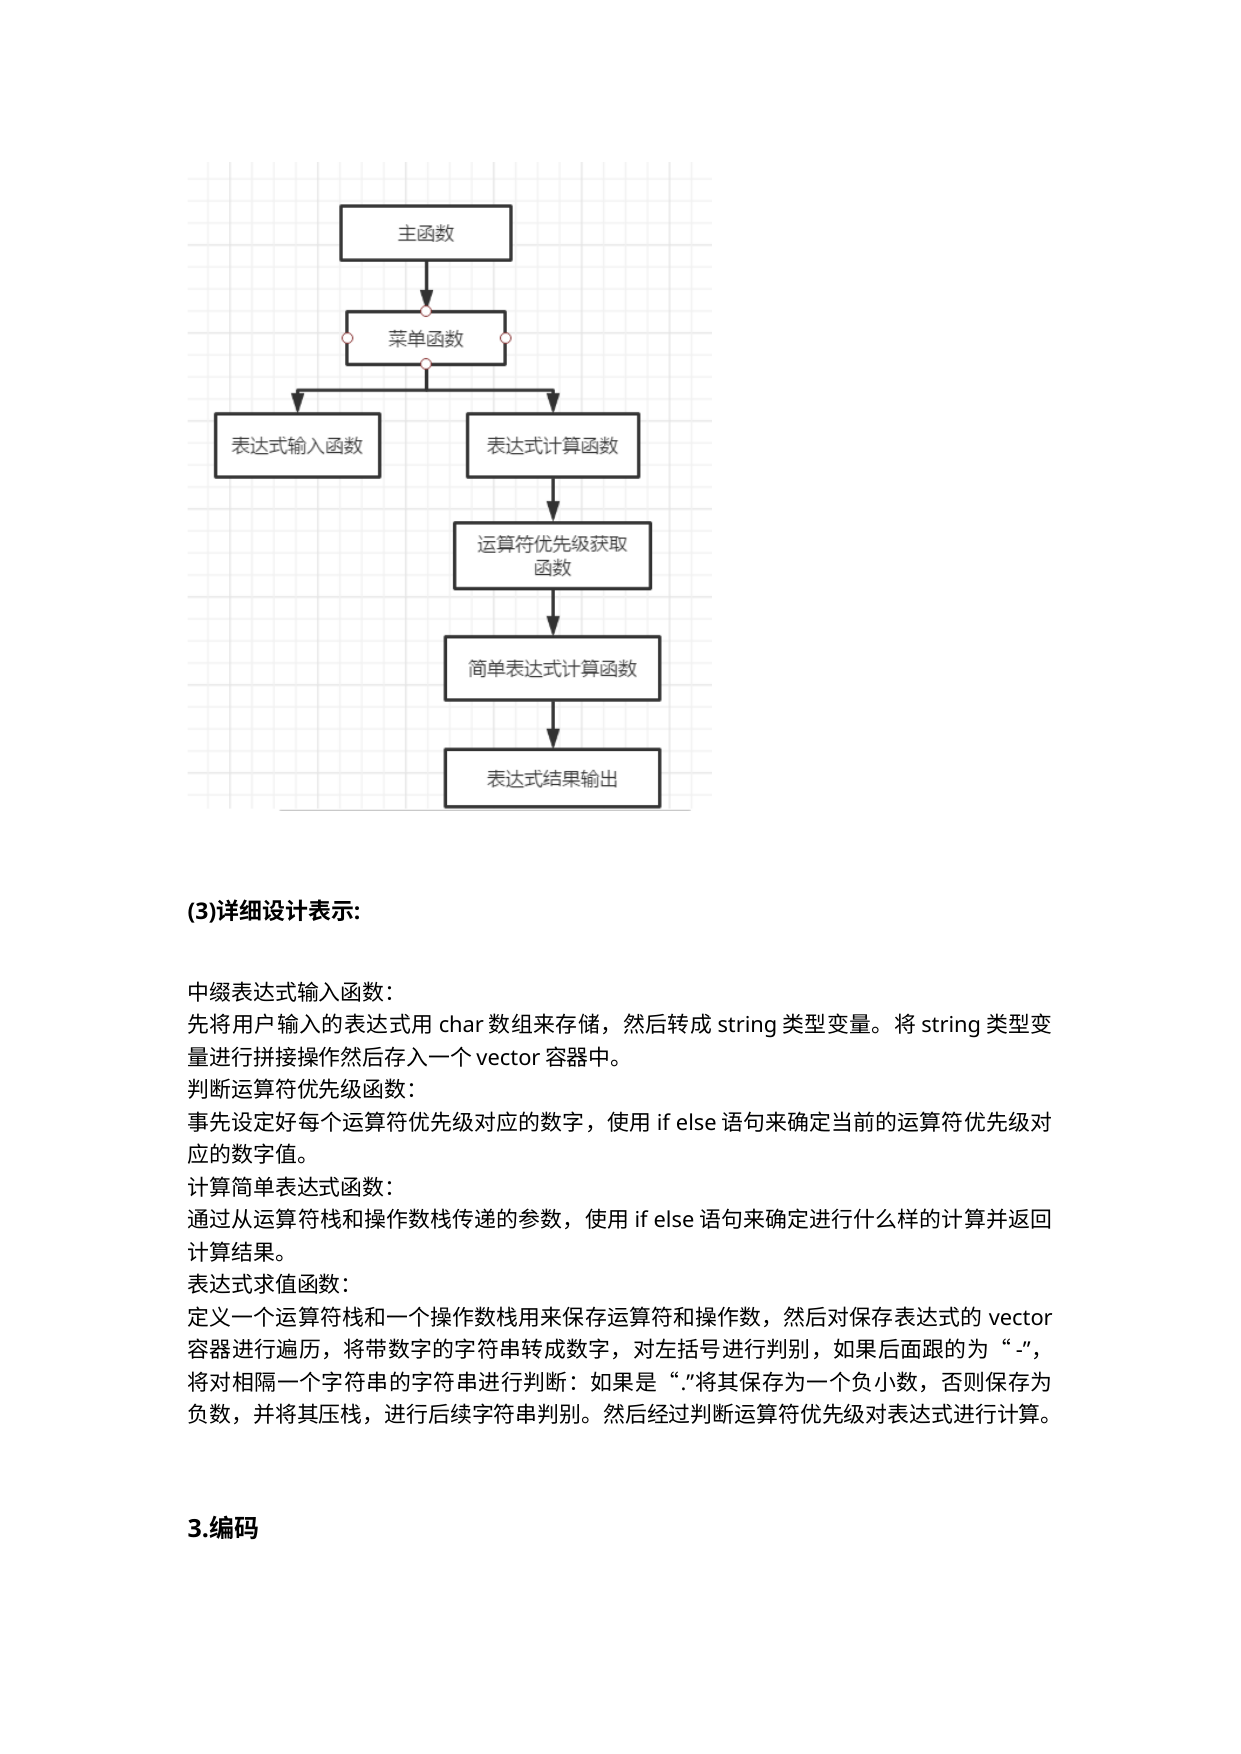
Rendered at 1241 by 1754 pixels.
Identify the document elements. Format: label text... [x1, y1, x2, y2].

text 中缀表达式输入函数： [187, 974, 1053, 1007]
text 定义一个运算符栈和一个操作数栈用来保存运算符和操作数，然后对保存表达式的vector容器进行遍历，将带数字的字符串转成数字，对左括号进行判别，如果后面跟的为“-”，将对相隔一个字符串的字符串进行判断：如果是“.”将其保存为一个负小数，否则保存为负数，并将其压栈，进行后续字符串判别。然后经过判断运算符优先级对表达式进行计算。 3.编码 [187, 1299, 1053, 1592]
text 通过从运算符栈和操作数栈传递的参数，使用if else语句来确定进行什么样的计算并返回计算结果。 [187, 1202, 1053, 1267]
text 判断运算符优先级函数： [187, 1072, 1053, 1104]
text 先将用户输入的表达式用char数组来存储，然后转成string类型变量。将string类型变量进行拼接操作然后存入一个vector容器中。 [187, 1007, 1053, 1072]
text 计算简单表达式函数： [187, 1169, 1053, 1202]
text 事先设定好每个运算符优先级对应的数字，使用if else语句来确定当前的运算符优先级对应的数字值。 [187, 1104, 1053, 1169]
text 表达式求值函数： [187, 1267, 1053, 1299]
picture [187, 162, 712, 811]
